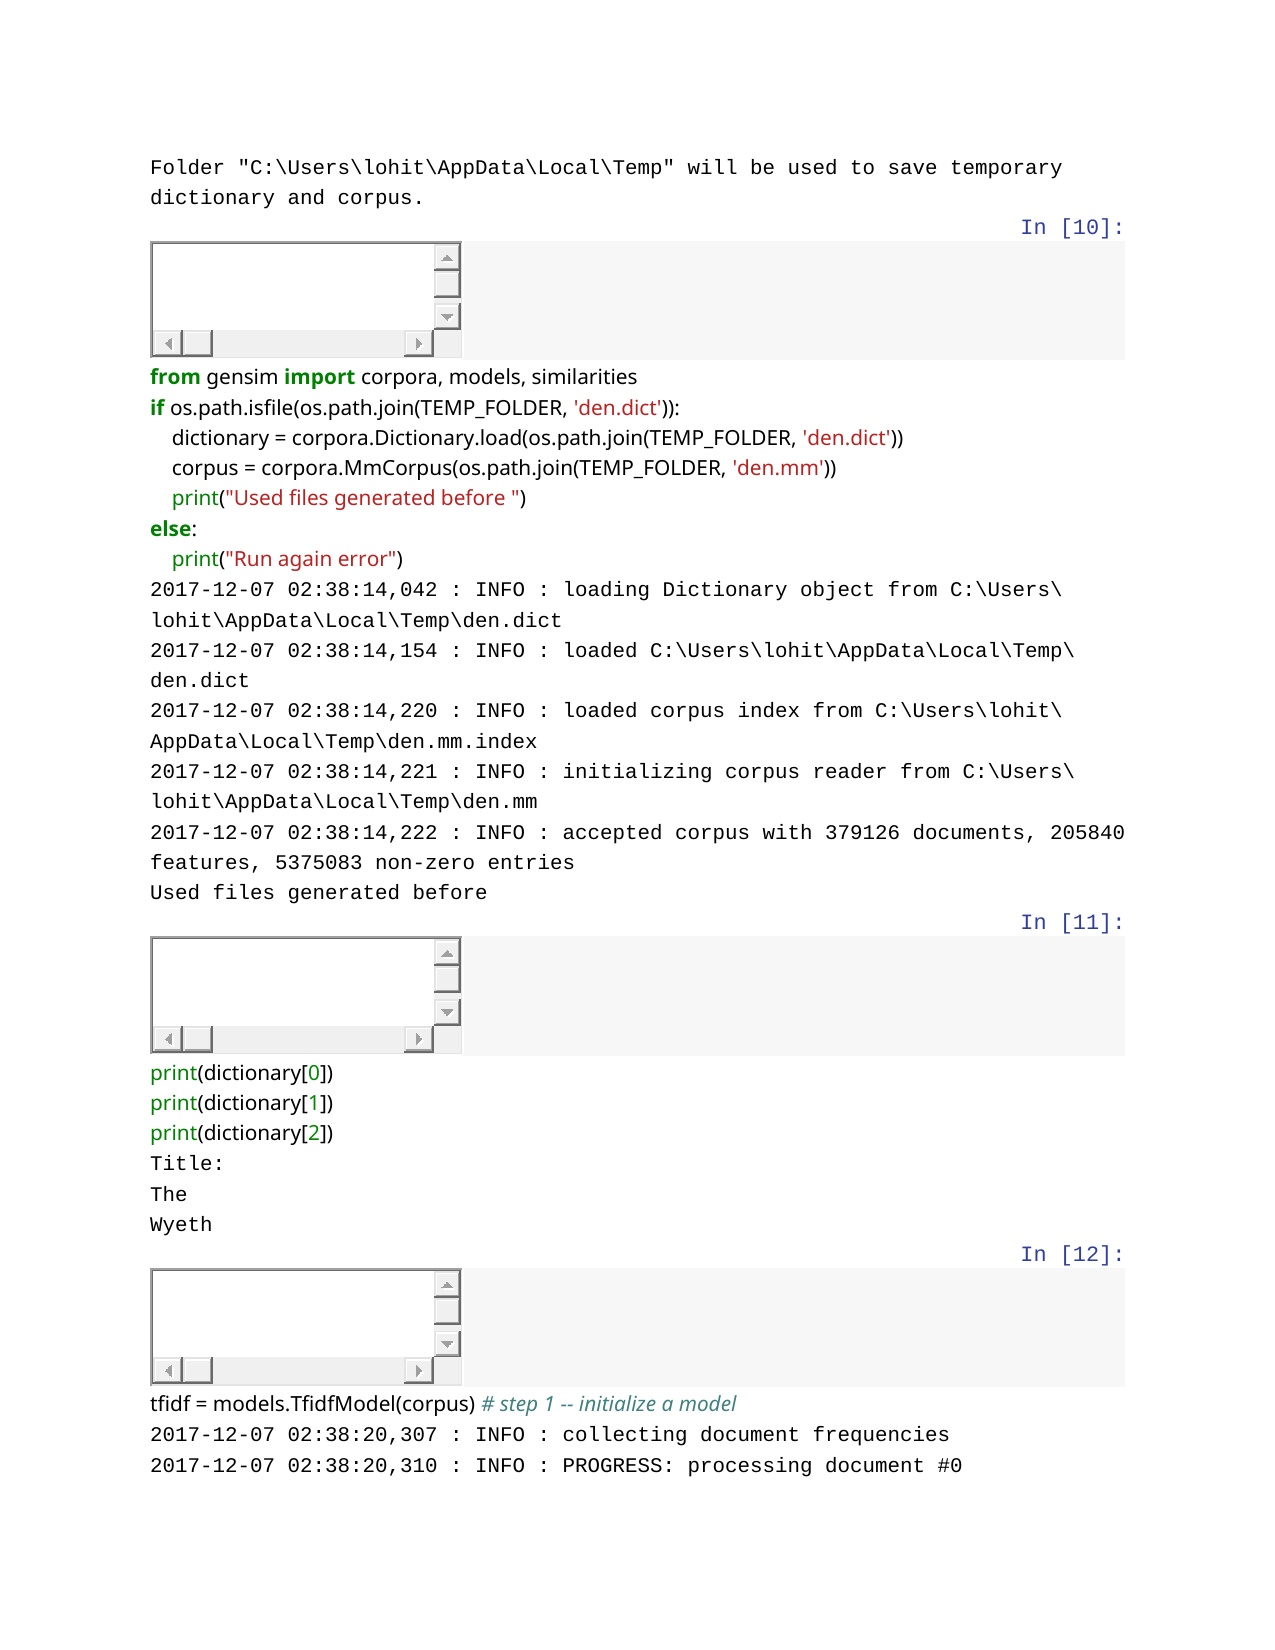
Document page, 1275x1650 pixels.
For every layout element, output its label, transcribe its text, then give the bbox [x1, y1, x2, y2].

text In [10]: [150, 211, 1125, 241]
text The [150, 1177, 1125, 1207]
text else: [150, 512, 1125, 542]
text print("Used files generated before ") [150, 482, 1125, 512]
text 2017-12-07 02:38:20,307 : INFO : collecting document frequencies [150, 1418, 1125, 1448]
text 2017-12-07 02:38:14,042 : INFO : loading Dictionary object from C:\Users\lohit\AppData\Local\Temp\den.dict [150, 573, 1125, 633]
text 2017-12-07 02:38:14,220 : INFO : loaded corpus index from C:\Users\lohit\AppData\Local\Temp\den.mm.index [150, 694, 1125, 754]
text 2017-12-07 02:38:14,154 : INFO : loaded C:\Users\lohit\AppData\Local\Temp\den.dict [150, 633, 1125, 694]
text tfidf = models.TfidfModel(corpus) # step 1 -- initialize a model [150, 1387, 1125, 1418]
text 2017-12-07 02:38:20,310 : INFO : PROGRESS: processing document #0 [150, 1448, 1125, 1478]
text 2017-12-07 02:38:14,222 : INFO : accepted corpus with 379126 documents, 205840 features, 5375083 non-zero entries [150, 815, 1125, 876]
text Folder "C:\Users\lohit\AppData\Local\Temp" will be used to save temporary dictionary and corpus. [150, 150, 1125, 211]
text corpus = corpora.MmCorpus(os.path.join(TEMP_FOLDER, 'den.mm')) [150, 451, 1125, 482]
text print("Run again error") [150, 542, 1125, 573]
text print(dictionary[0]) [150, 1056, 1125, 1086]
text In [12]: [150, 1238, 1125, 1268]
text from gensim import corpora, models, similarities [150, 360, 1125, 391]
text dictionary = corpora.Dictionary.load(os.path.join(TEMP_FOLDER, 'den.dict')) [150, 421, 1125, 451]
text Used files generated before [150, 876, 1125, 906]
text print(dictionary[2]) [150, 1116, 1125, 1147]
text if os.path.isfile(os.path.join(TEMP_FOLDER, 'den.dict')): [150, 391, 1125, 421]
text 2017-12-07 02:38:14,221 : INFO : initializing corpus reader from C:\Users\lohit\AppData\Local\Temp\den.mm [150, 754, 1125, 815]
text Title: [150, 1147, 1125, 1177]
text print(dictionary[1]) [150, 1086, 1125, 1116]
text Wyeth [150, 1207, 1125, 1238]
text In [11]: [150, 906, 1125, 936]
